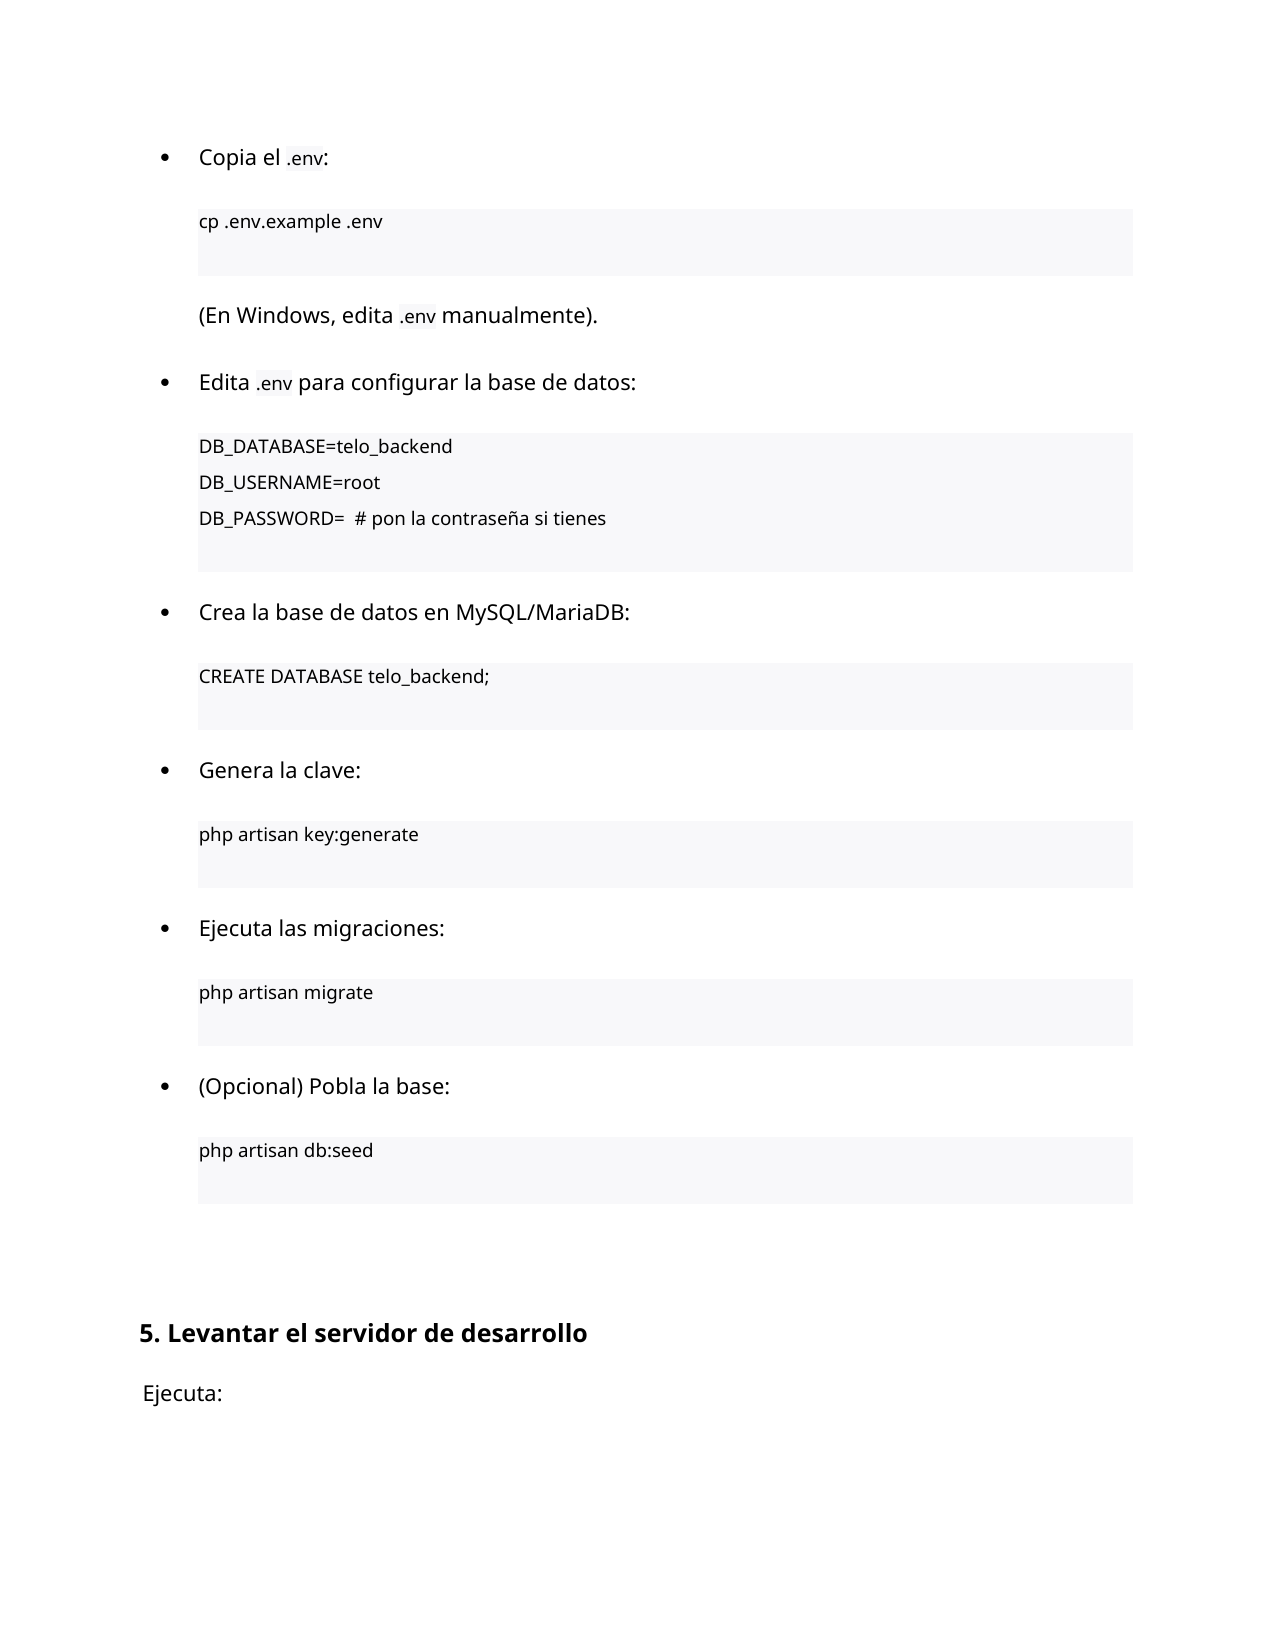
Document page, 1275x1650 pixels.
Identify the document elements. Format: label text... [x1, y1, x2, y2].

text php artisan migrate [198, 979, 1133, 1046]
text php artisan key:generate [198, 821, 1133, 888]
text (En Windows, edita .env manualmente). [198, 300, 1133, 330]
list (Opcional) Pobla la base: [161, 1071, 1133, 1101]
text cp .env.example .env [198, 209, 1133, 276]
text 5. Levantar el servidor de desarrollo [139, 1316, 1133, 1350]
text CREATE DATABASE telo_backend; [198, 663, 1133, 730]
list Ejecuta las migraciones: [161, 913, 1133, 942]
list Copia el .env: [161, 142, 1133, 172]
list Crea la base de datos en MySQL/MariaDB: [161, 596, 1133, 626]
text php artisan db:seed [198, 1137, 1133, 1204]
text Ejecuta: [142, 1378, 1133, 1408]
list Edita .env para configurar la base de datos: [161, 367, 1133, 397]
text DB_DATABASE=telo_backend DB_USERNAME=root DB_PASSWORD= # pon la contraseña si tienes [198, 433, 1133, 572]
list Genera la clave: [161, 754, 1133, 784]
